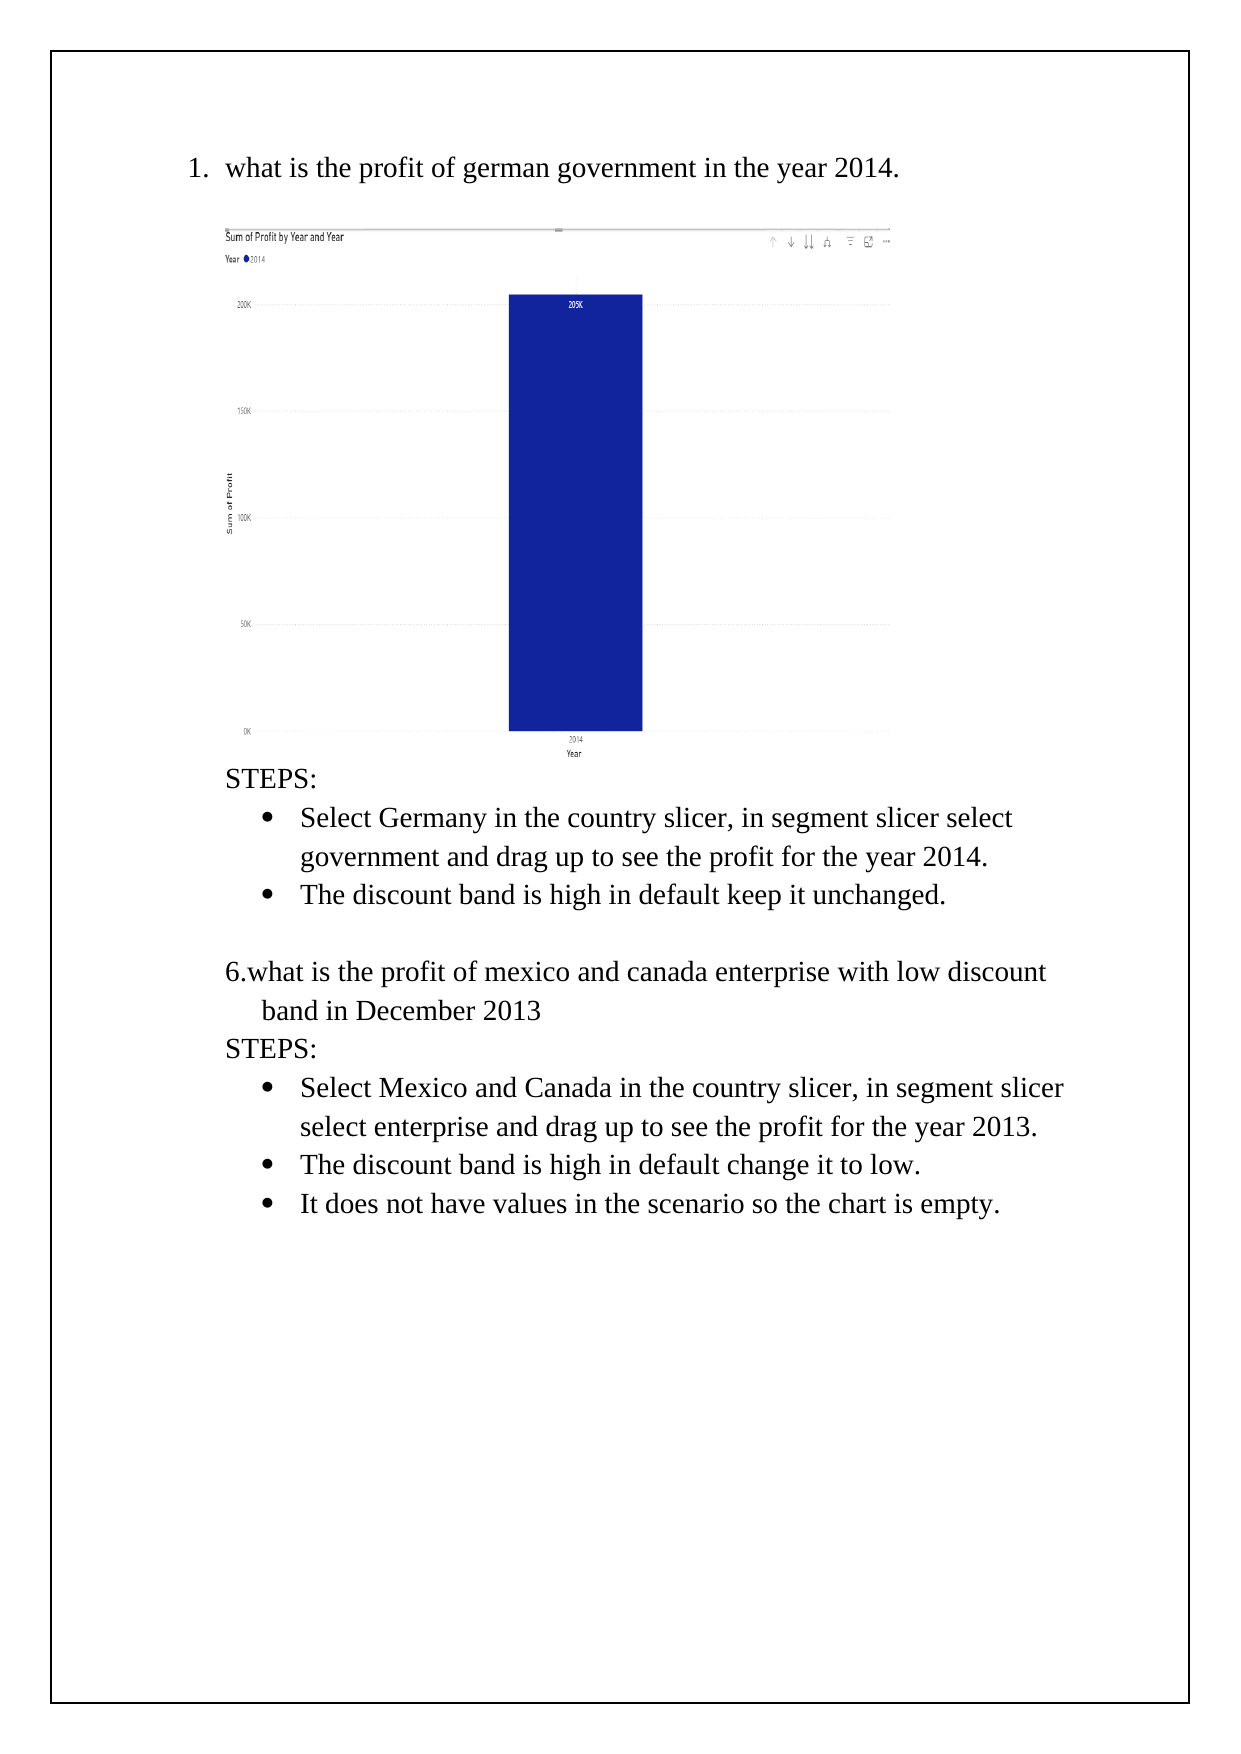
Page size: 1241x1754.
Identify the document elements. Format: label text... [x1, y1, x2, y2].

list STEPS: [150, 1032, 1090, 1065]
list band in December 2013 [150, 993, 1090, 1027]
list Select Germany in the country slicer, in segment slicer select government and drag up to see the profit for the year 2014. [262, 800, 1090, 872]
list The discount band is high in default keep it unchanged. [262, 877, 1090, 911]
list Select Mexico and Canada in the country slicer, in segment slicer select enterprise and drag up to see the profit for the year 2013. [262, 1070, 1090, 1142]
list The discount band is high in default change it to low. [262, 1147, 1090, 1181]
list It does not have values in the scenario so the chart is empty. [262, 1186, 1090, 1219]
picture [225, 227, 890, 757]
list 6.what is the profit of mexico and canada enterprise with low discount [150, 954, 1090, 988]
list STEPS: [225, 762, 1090, 795]
list what is the profit of german government in the year 2014. [187, 150, 1090, 183]
